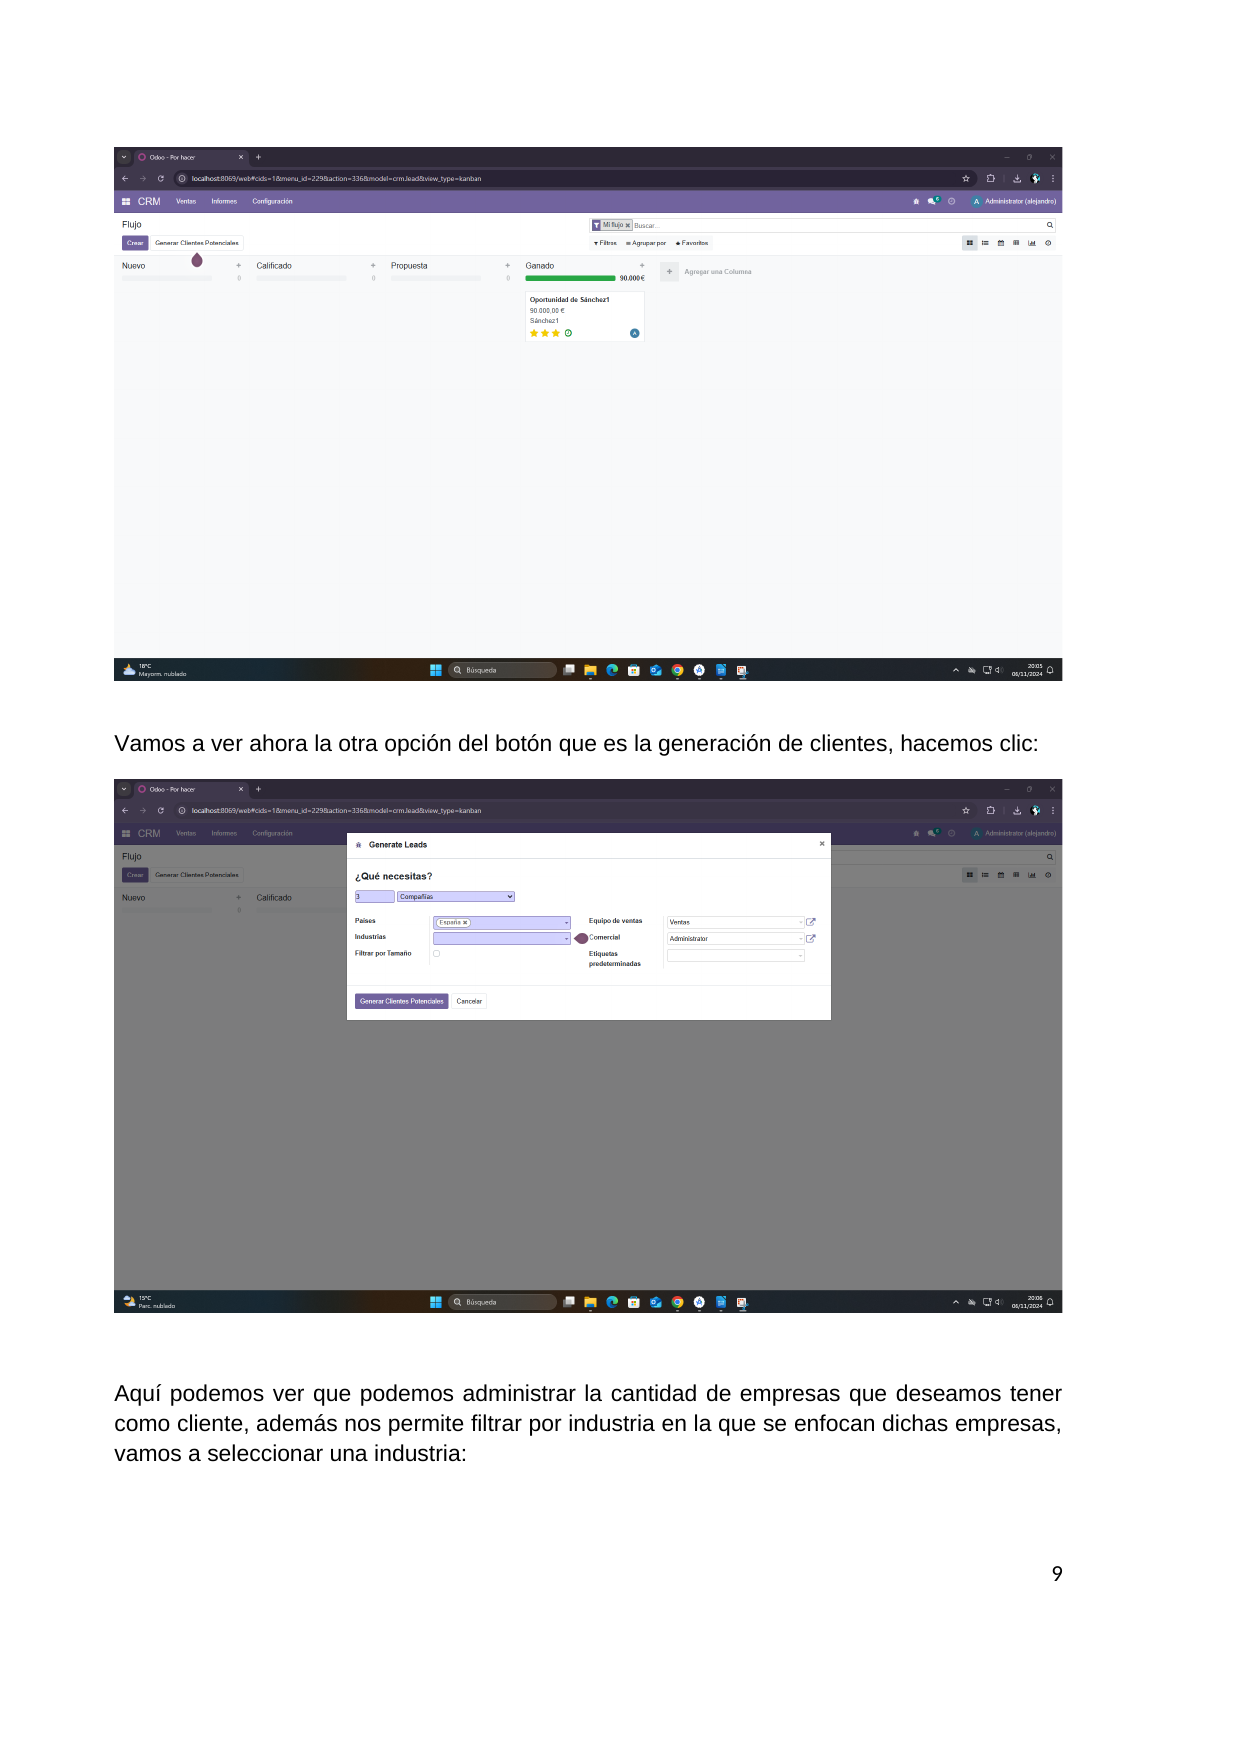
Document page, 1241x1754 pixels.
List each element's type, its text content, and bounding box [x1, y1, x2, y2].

text Aquí podemos ver que podemos administrar la cantidad de empresas que deseamos tener como cliente, además nos permite filtrar por industria en la que se enfocan dichas empresas, vamos a seleccionar una industria: [114, 1380, 1062, 1467]
text Vamos a ver ahora la otra opción del botón que es la generación de clientes, hacemos clic: [114, 729, 1062, 756]
picture [114, 147, 1063, 681]
picture [114, 779, 1063, 1313]
